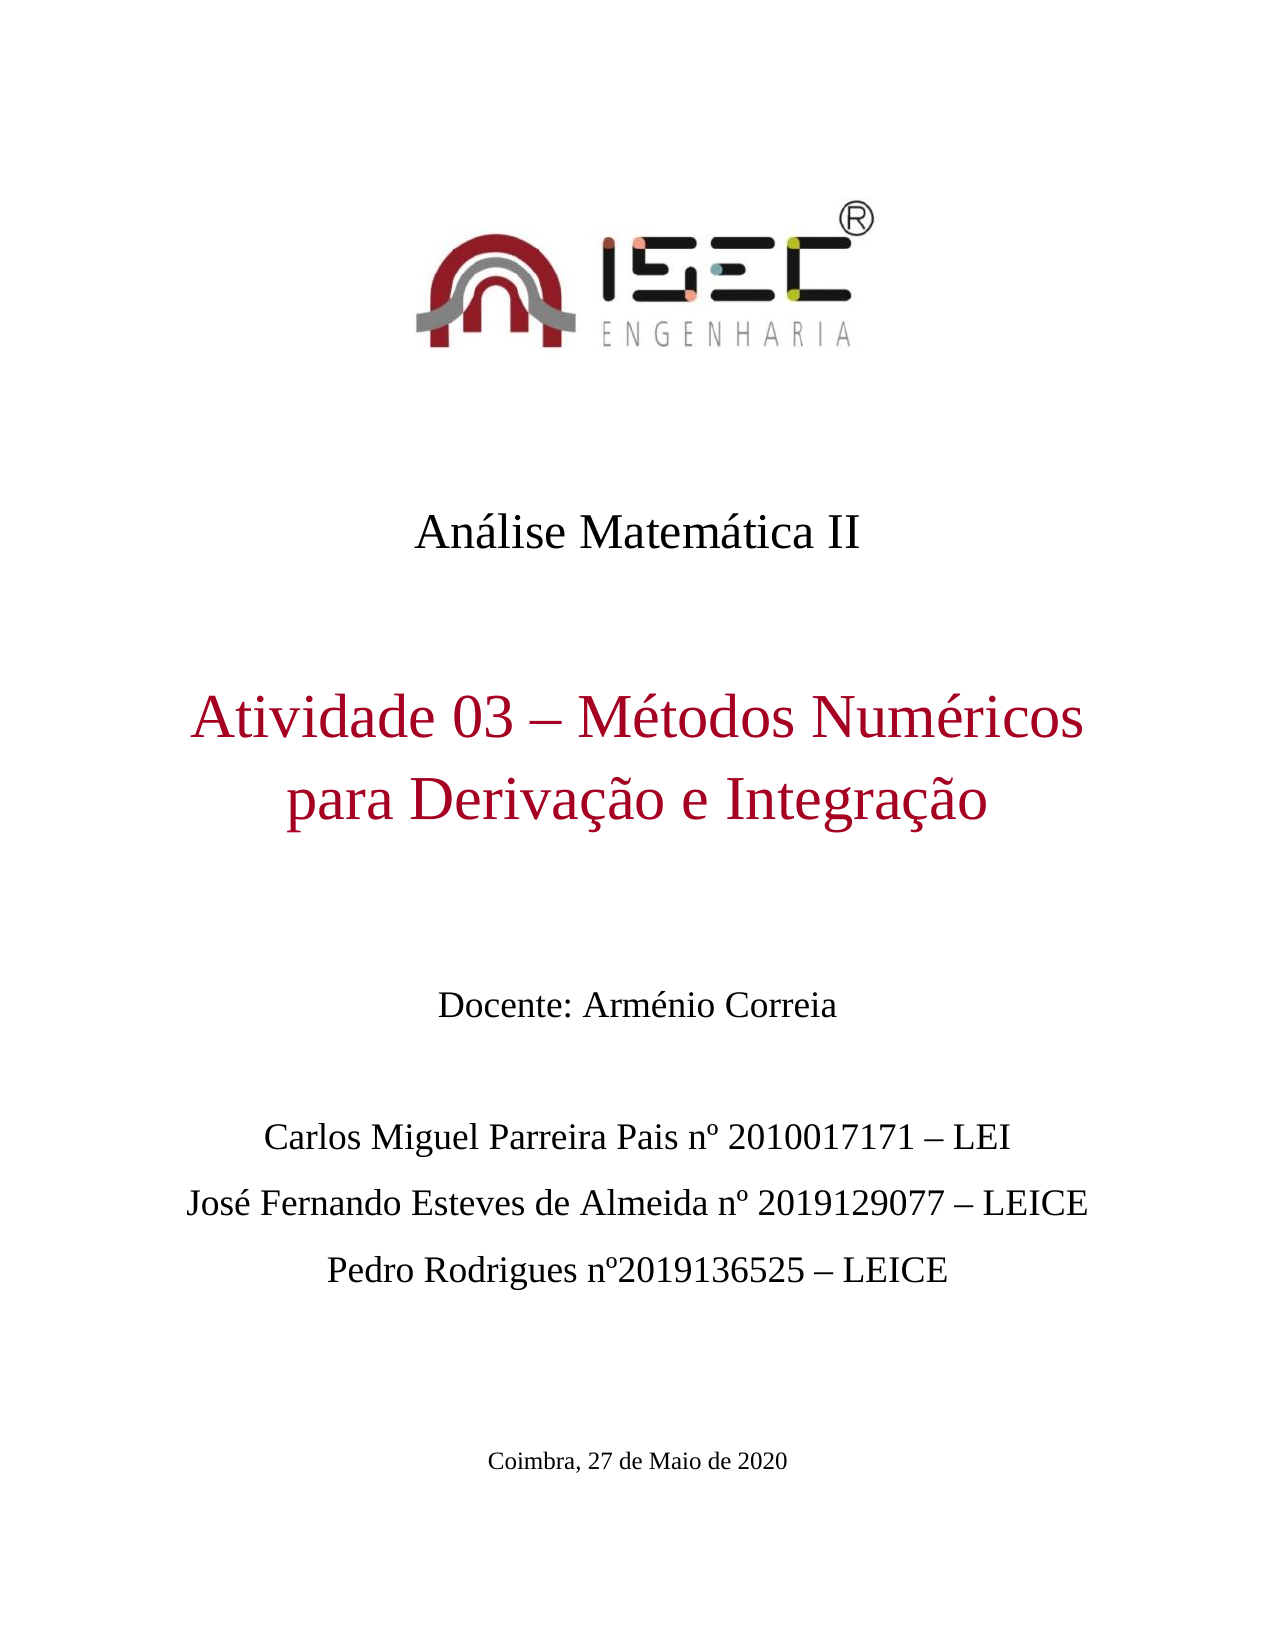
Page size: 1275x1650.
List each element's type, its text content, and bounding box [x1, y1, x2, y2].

text Coimbra, 27 de Maio de 2020 [150, 1446, 1125, 1474]
text José Fernando Esteves de Almeida nº 2019129077 – LEICE [150, 1181, 1125, 1224]
text Análise Matemática II [150, 502, 1125, 559]
text Carlos Miguel Parreira Pais nº 2010017171 – LEI [150, 1114, 1125, 1158]
text Pedro Rodrigues nº2019136525 – LEICE [150, 1247, 1125, 1290]
text Docente: Arménio Correia [150, 982, 1125, 1025]
picture [344, 150, 931, 399]
text Atividade 03 – Métodos Numéricos para Derivação e Integração [150, 678, 1125, 833]
